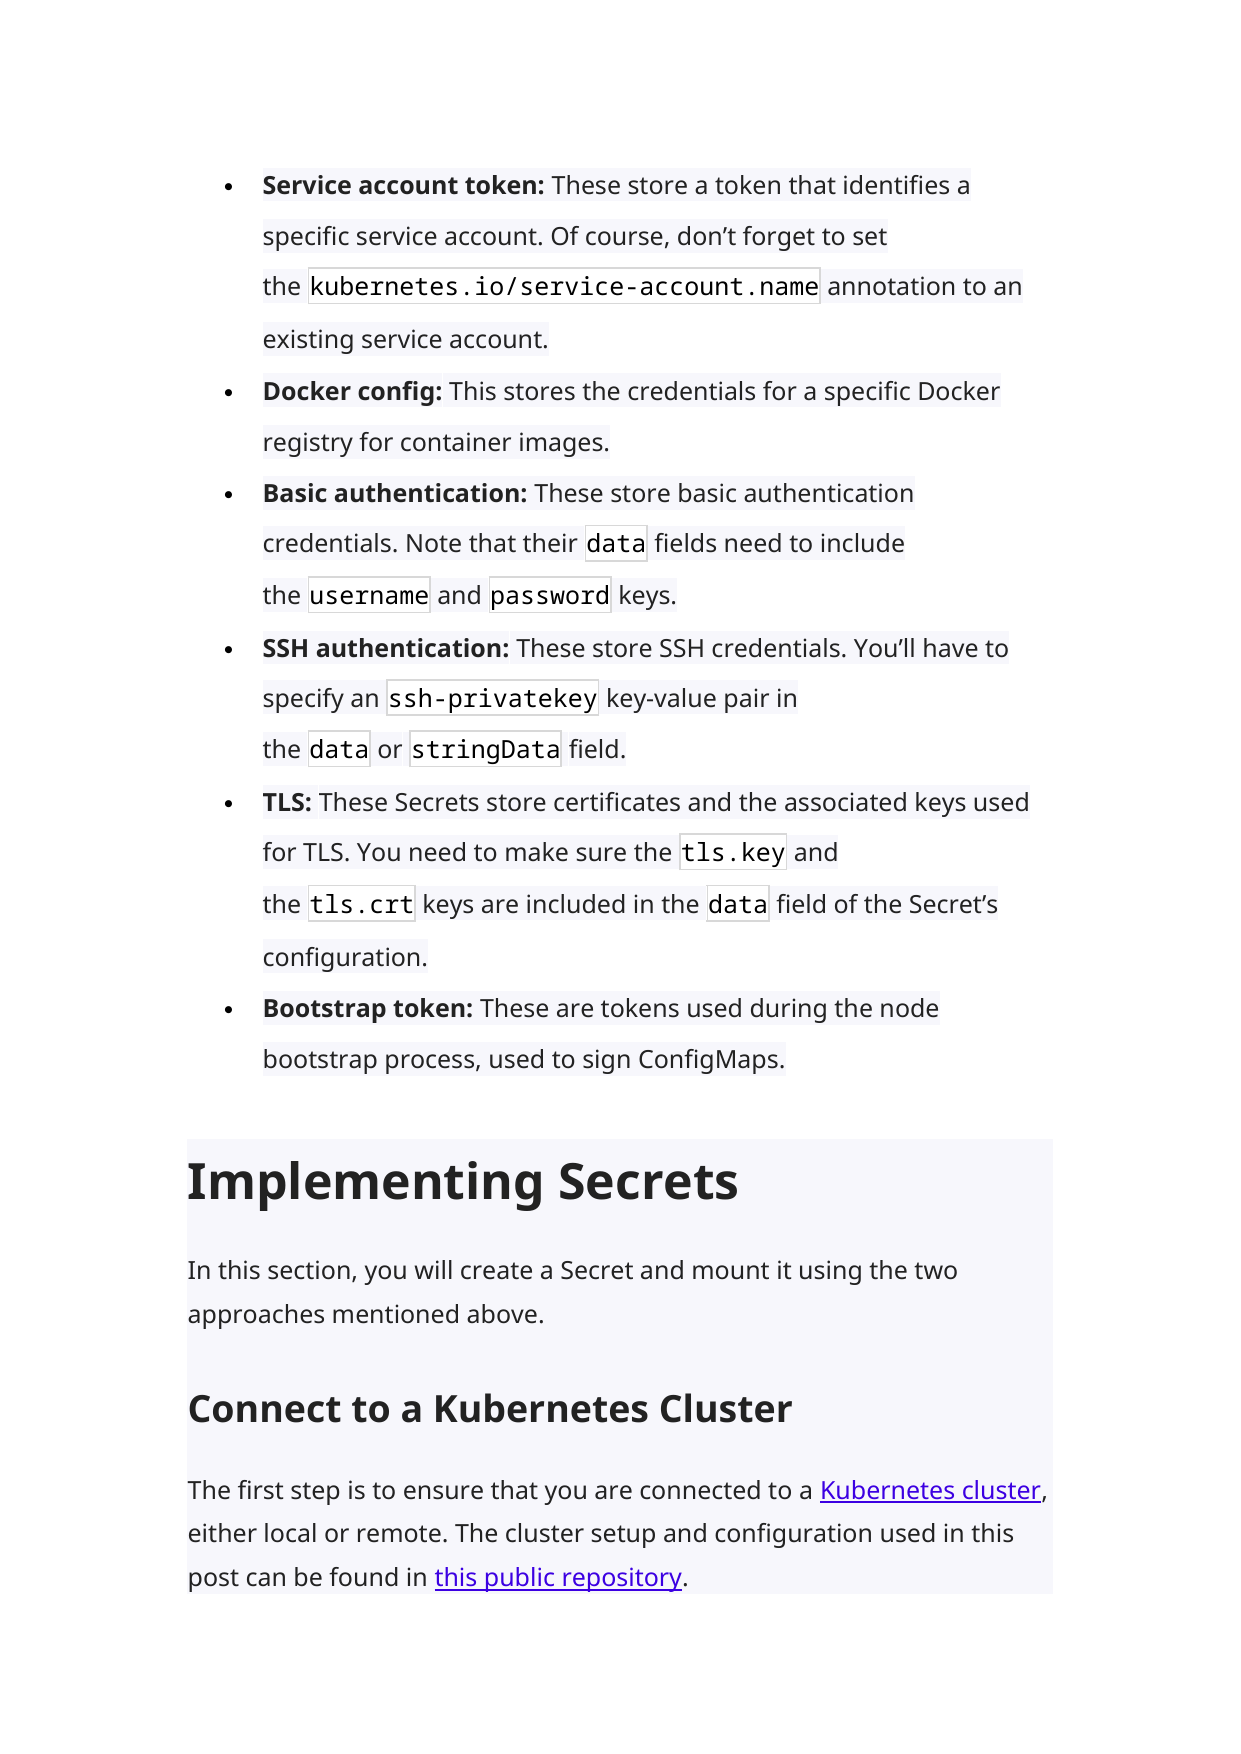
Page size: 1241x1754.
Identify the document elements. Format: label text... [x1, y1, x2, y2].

subtitle Implementing Secrets [187, 1139, 1053, 1214]
text In this section, you will create a Secret and mount it using the two approaches mentioned above. [187, 1243, 1053, 1330]
list SSH authentication: These store SSH credentials. You’ll have to specify an ssh-privatekey key-value pair in the data or stringData field. [225, 613, 1053, 767]
subtitle Connect to a Kubernetes Cluster [187, 1377, 1053, 1433]
text The first step is to ensure that you are connected to a Kubernetes cluster, either local or remote. The cluster setup and configuration used in this post can be found in this public repository. [187, 1463, 1053, 1594]
list Docker config: This stores the credentials for a specific Docker registry for container images. [225, 356, 1053, 459]
list TLS: These Secrets store certificates and the associated keys used for TLS. You need to make sure the tls.key and the tls.crt keys are included in the data field of the Secret’s configuration. [225, 767, 1053, 973]
list Bootstrap token: These are tokens used during the node bootstrap process, used to sign ConfigMaps. [225, 973, 1053, 1076]
list Service account token: These store a token that identifies a specific service account. Of course, don’t forget to set the kubernetes.io/service-account.name annotation to an existing service account. [225, 150, 1053, 356]
list Basic authentication: These store basic authentication credentials. Note that their data fields need to include the username and password keys. [225, 459, 1053, 613]
